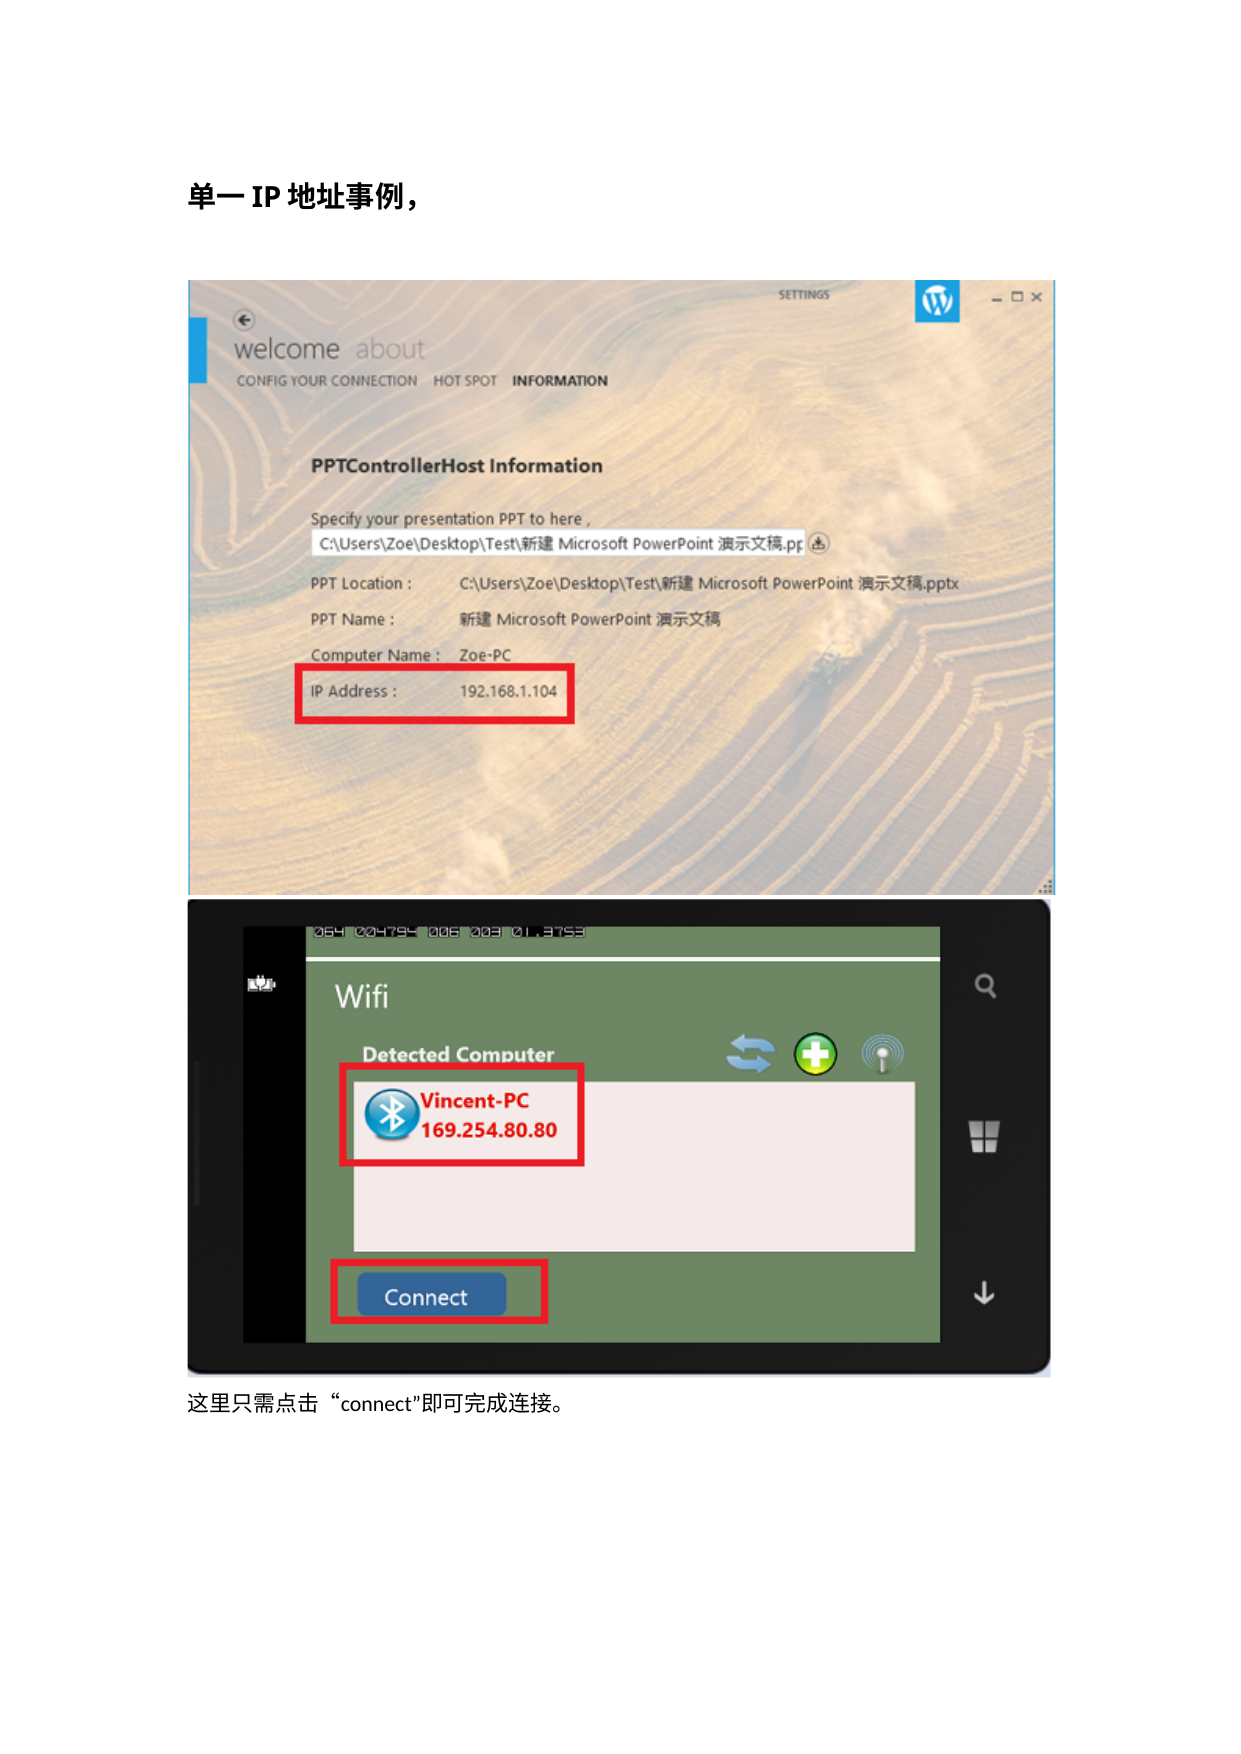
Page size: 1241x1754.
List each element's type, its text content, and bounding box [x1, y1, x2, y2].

subtitle 单一IP地址事例， [187, 162, 1053, 227]
picture [187, 898, 1058, 1379]
picture [187, 280, 1057, 895]
text 这里只需点击“connect”即可完成连接。 [187, 1386, 1053, 1418]
